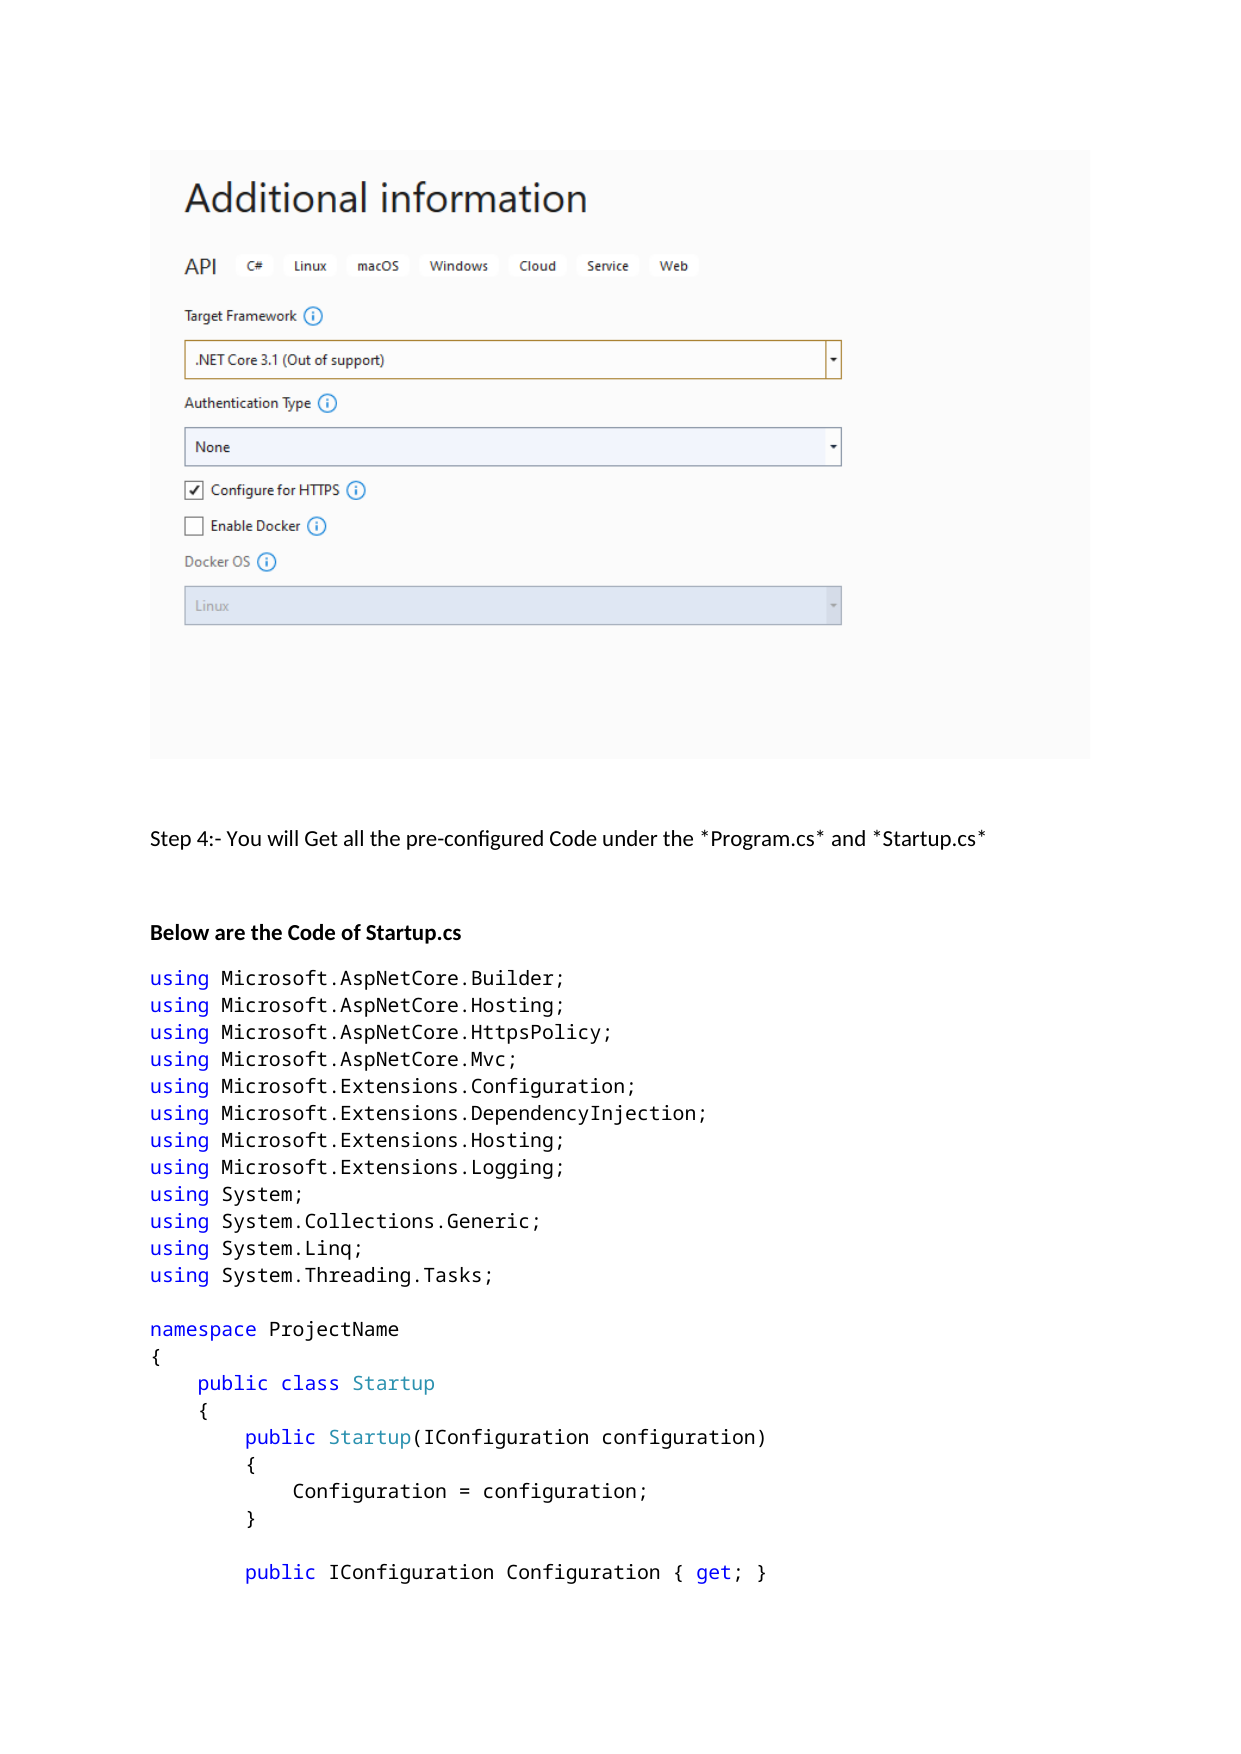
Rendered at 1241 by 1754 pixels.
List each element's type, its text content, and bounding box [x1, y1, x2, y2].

text { [150, 1450, 1090, 1477]
text using System.Threading.Tasks; [150, 1261, 1090, 1288]
text { [150, 1342, 1090, 1369]
text using System; [150, 1180, 1090, 1207]
text Below are the Code of Startup.cs [150, 918, 1090, 946]
text using Microsoft.Extensions.Logging; [150, 1153, 1090, 1180]
text public class Startup [150, 1369, 1090, 1396]
text using System.Linq; [150, 1234, 1090, 1261]
picture [150, 150, 1091, 759]
text } [150, 1504, 1090, 1531]
text { [150, 1396, 1090, 1423]
text public IConfiguration Configuration { get; } [150, 1558, 1090, 1585]
text using Microsoft.AspNetCore.Builder; [150, 964, 1090, 992]
text using System.Collections.Generic; [150, 1207, 1090, 1234]
text using Microsoft.AspNetCore.HttpsPolicy; [150, 1018, 1090, 1046]
text using Microsoft.Extensions.Hosting; [150, 1126, 1090, 1153]
text namespace ProjectName [150, 1315, 1090, 1342]
text using Microsoft.AspNetCore.Hosting; [150, 992, 1090, 1018]
text public Startup(IConfiguration configuration) [150, 1423, 1090, 1450]
text using Microsoft.Extensions.Configuration; [150, 1072, 1090, 1099]
text using Microsoft.AspNetCore.Mvc; [150, 1046, 1090, 1072]
text Configuration = configuration; [150, 1477, 1090, 1504]
text using Microsoft.Extensions.DependencyInjection; [150, 1099, 1090, 1126]
text Step 4:- You will Get all the pre-configured Code under the *Program.cs* and *Startup.cs* [150, 824, 1090, 852]
